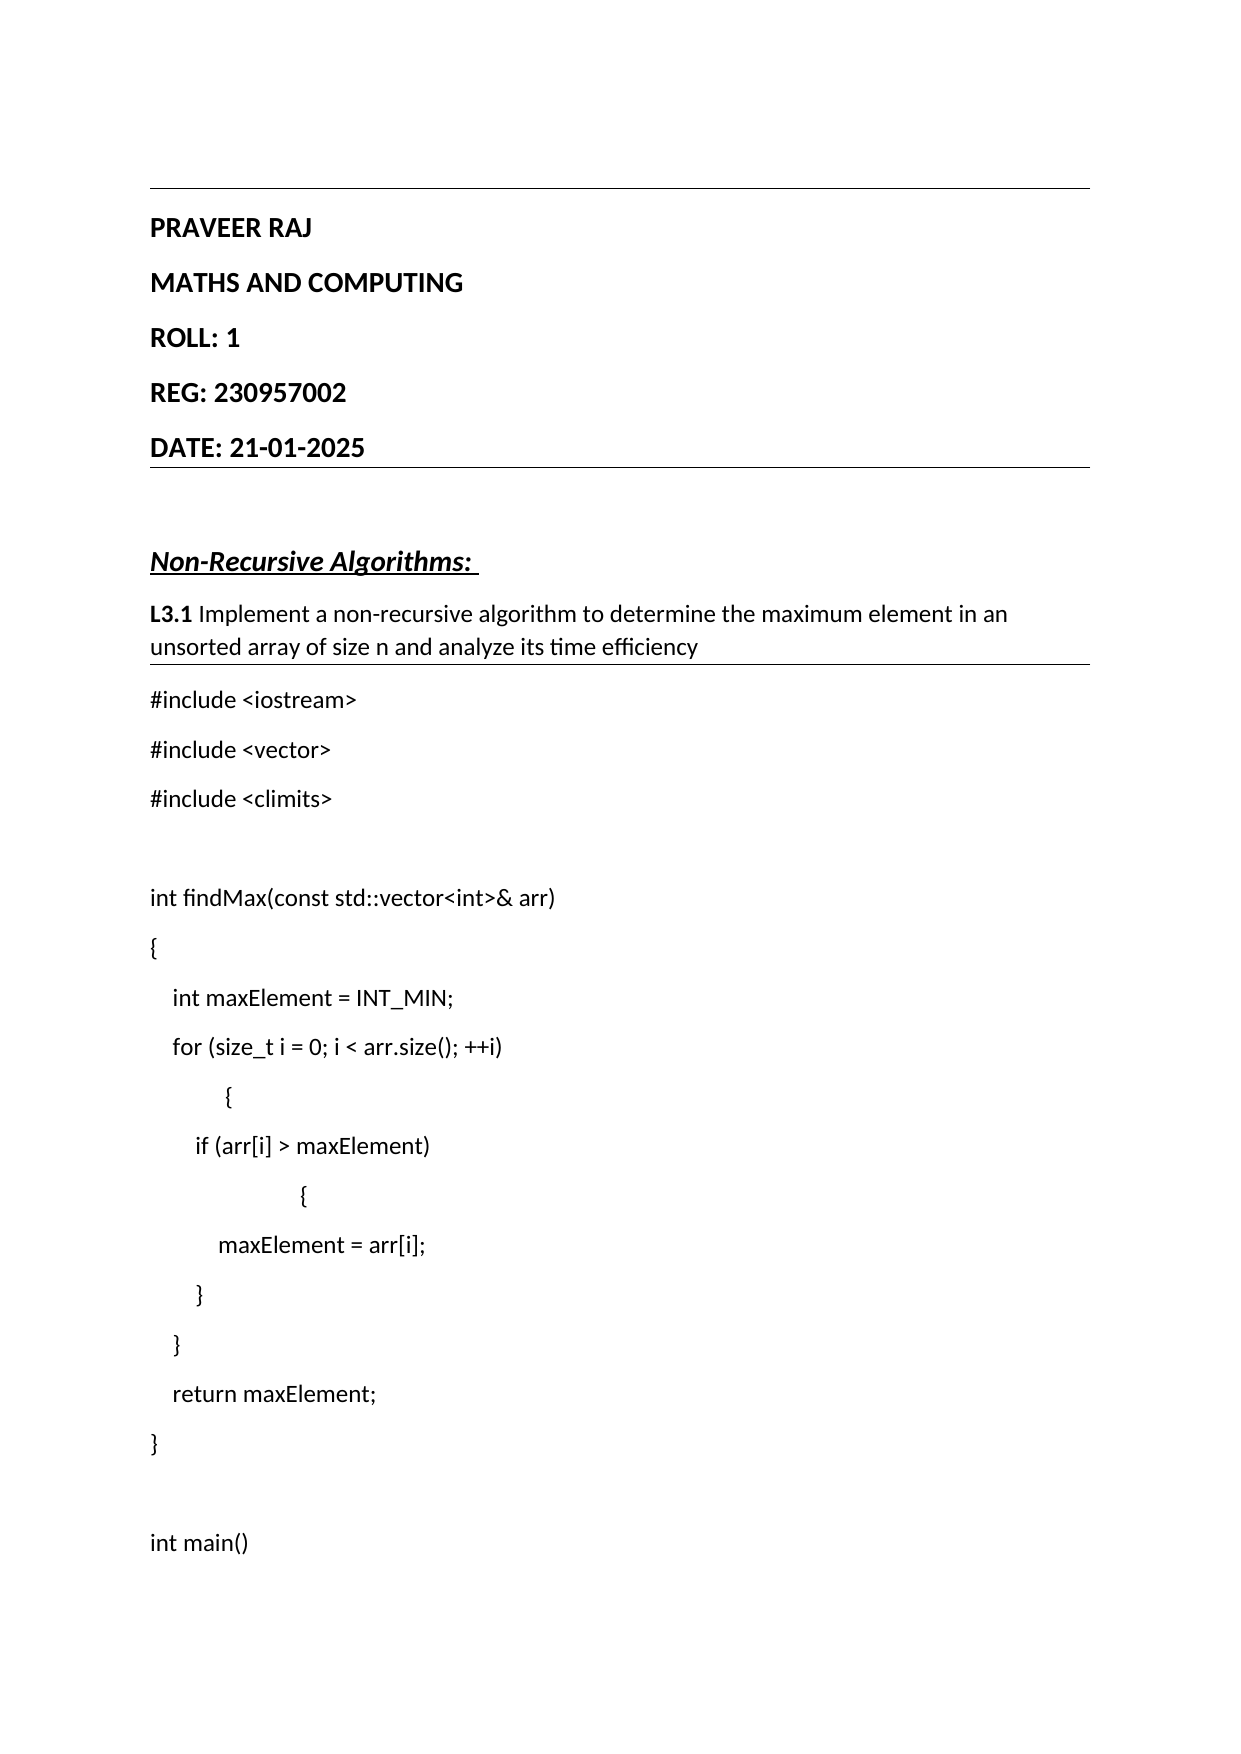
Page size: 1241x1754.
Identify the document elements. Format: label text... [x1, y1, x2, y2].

text } [150, 1428, 1090, 1458]
text { [150, 932, 1090, 963]
text L3.1 Implement a non-recursive algorithm to determine the maximum element in an unsorted array of size n and analyze its time efficiency [150, 598, 1090, 664]
text PRAVEER RAJ [150, 209, 1090, 244]
text ROLL: 1 [150, 319, 1090, 354]
text } [150, 1279, 1090, 1310]
text MATHS AND COMPUTING [150, 264, 1090, 299]
text } [150, 1329, 1090, 1359]
text { [150, 1081, 1090, 1111]
text for (size_t i = 0; i < arr.size(); ++i) [150, 1031, 1090, 1062]
text if (arr[i] > maxElement) [150, 1131, 1090, 1161]
text DATE: 21-01-2025 [150, 429, 1090, 467]
text REG: 230957002 [150, 374, 1090, 410]
text int maxElement = INT_MIN; [150, 982, 1090, 1012]
text Non-Recursive Algorithms: [150, 543, 1090, 579]
text int main() [150, 1527, 1090, 1558]
text #include <climits> [150, 783, 1090, 814]
text #include <iostream> [150, 684, 1090, 715]
text maxElement = arr[i]; [150, 1230, 1090, 1260]
text int findMax(const std::vector<int>& arr) [150, 883, 1090, 913]
text #include <vector> [150, 734, 1090, 764]
text return maxElement; [150, 1378, 1090, 1409]
text { [150, 1180, 1090, 1211]
